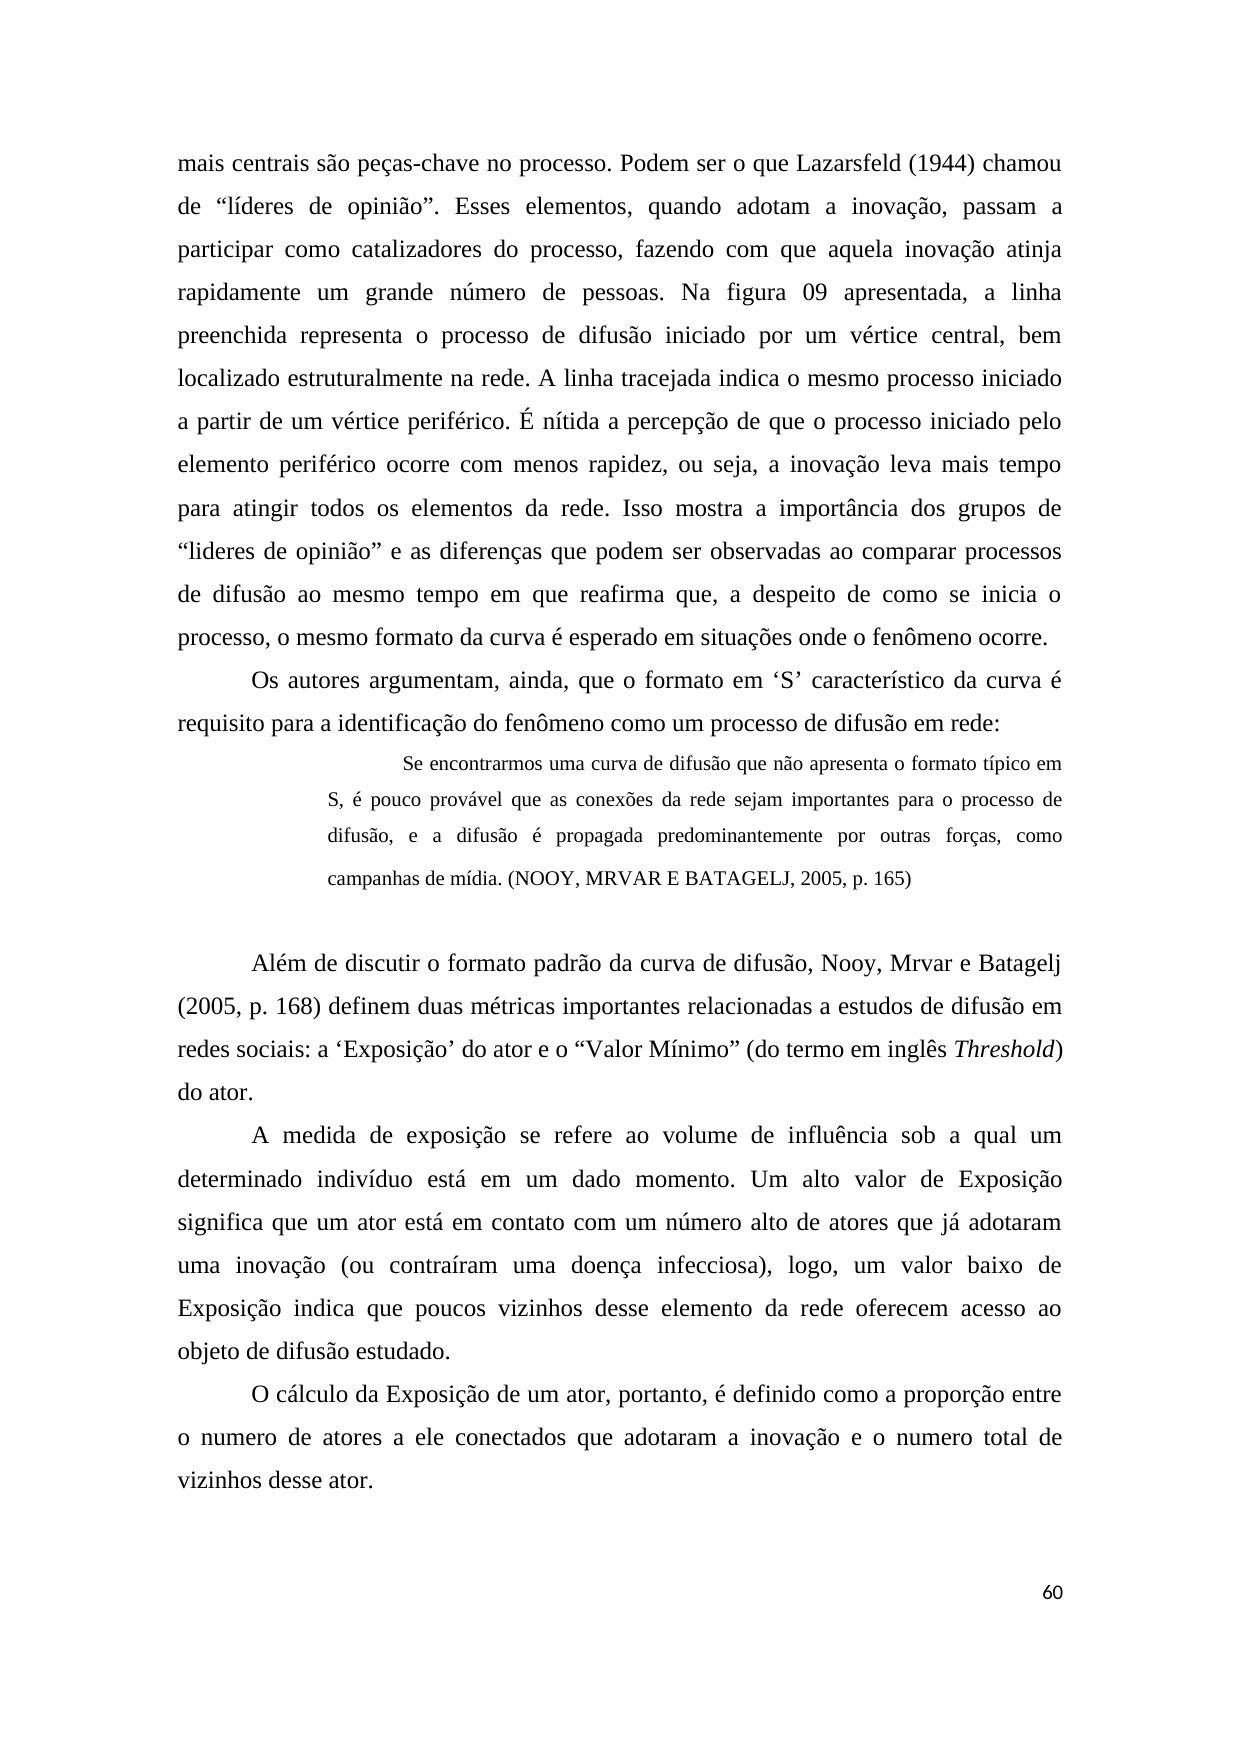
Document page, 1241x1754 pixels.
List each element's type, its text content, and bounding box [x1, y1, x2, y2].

text A medida de exposição se refere ao volume de influência sob a qual um determinado indivíduo está em um dado momento. Um alto valor de Exposição significa que um ator está em contato com um número alto de atores que já adotaram uma inovação (ou contraíram uma doença infecciosa), logo, um valor baixo de Exposição indica que poucos vizinhos desse elemento da rede oferecem acesso ao objeto de difusão estudado. [177, 1121, 1063, 1365]
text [177, 148, 1063, 651]
text Além de discutir o formato padrão da curva de difusão, Nooy, Mrvar e Batagelj (2005, p. 168) definem duas métricas importantes relacionadas a estudos de difusão em redes sociais: a ‘Exposição’ do ator e o “Valor Mínimo” (do termo em inglês Threshold) do ator. [177, 948, 1063, 1106]
text Os autores argumentam, ainda, que o formato em ‘S’ característico da curva é requisito para a identificação do fenômeno como um processo de difusão em rede: [177, 665, 1063, 737]
text Se encontrarmos uma curva de difusão que não apresenta o formato típico em S, é pouco provável que as conexões da rede sejam importantes para o processo de difusão, e a difusão é propagada predominantemente por outras forças, como campanhas de mídia. (NOOY, MRVAR E BATAGELJ, 2005, p. 165) [327, 751, 1063, 891]
text O cálculo da Exposição de um ator, portanto, é definido como a proporção entre o numero de atores a ele conectados que adotaram a inovação e o numero total de vizinhos desse ator. [177, 1379, 1063, 1494]
